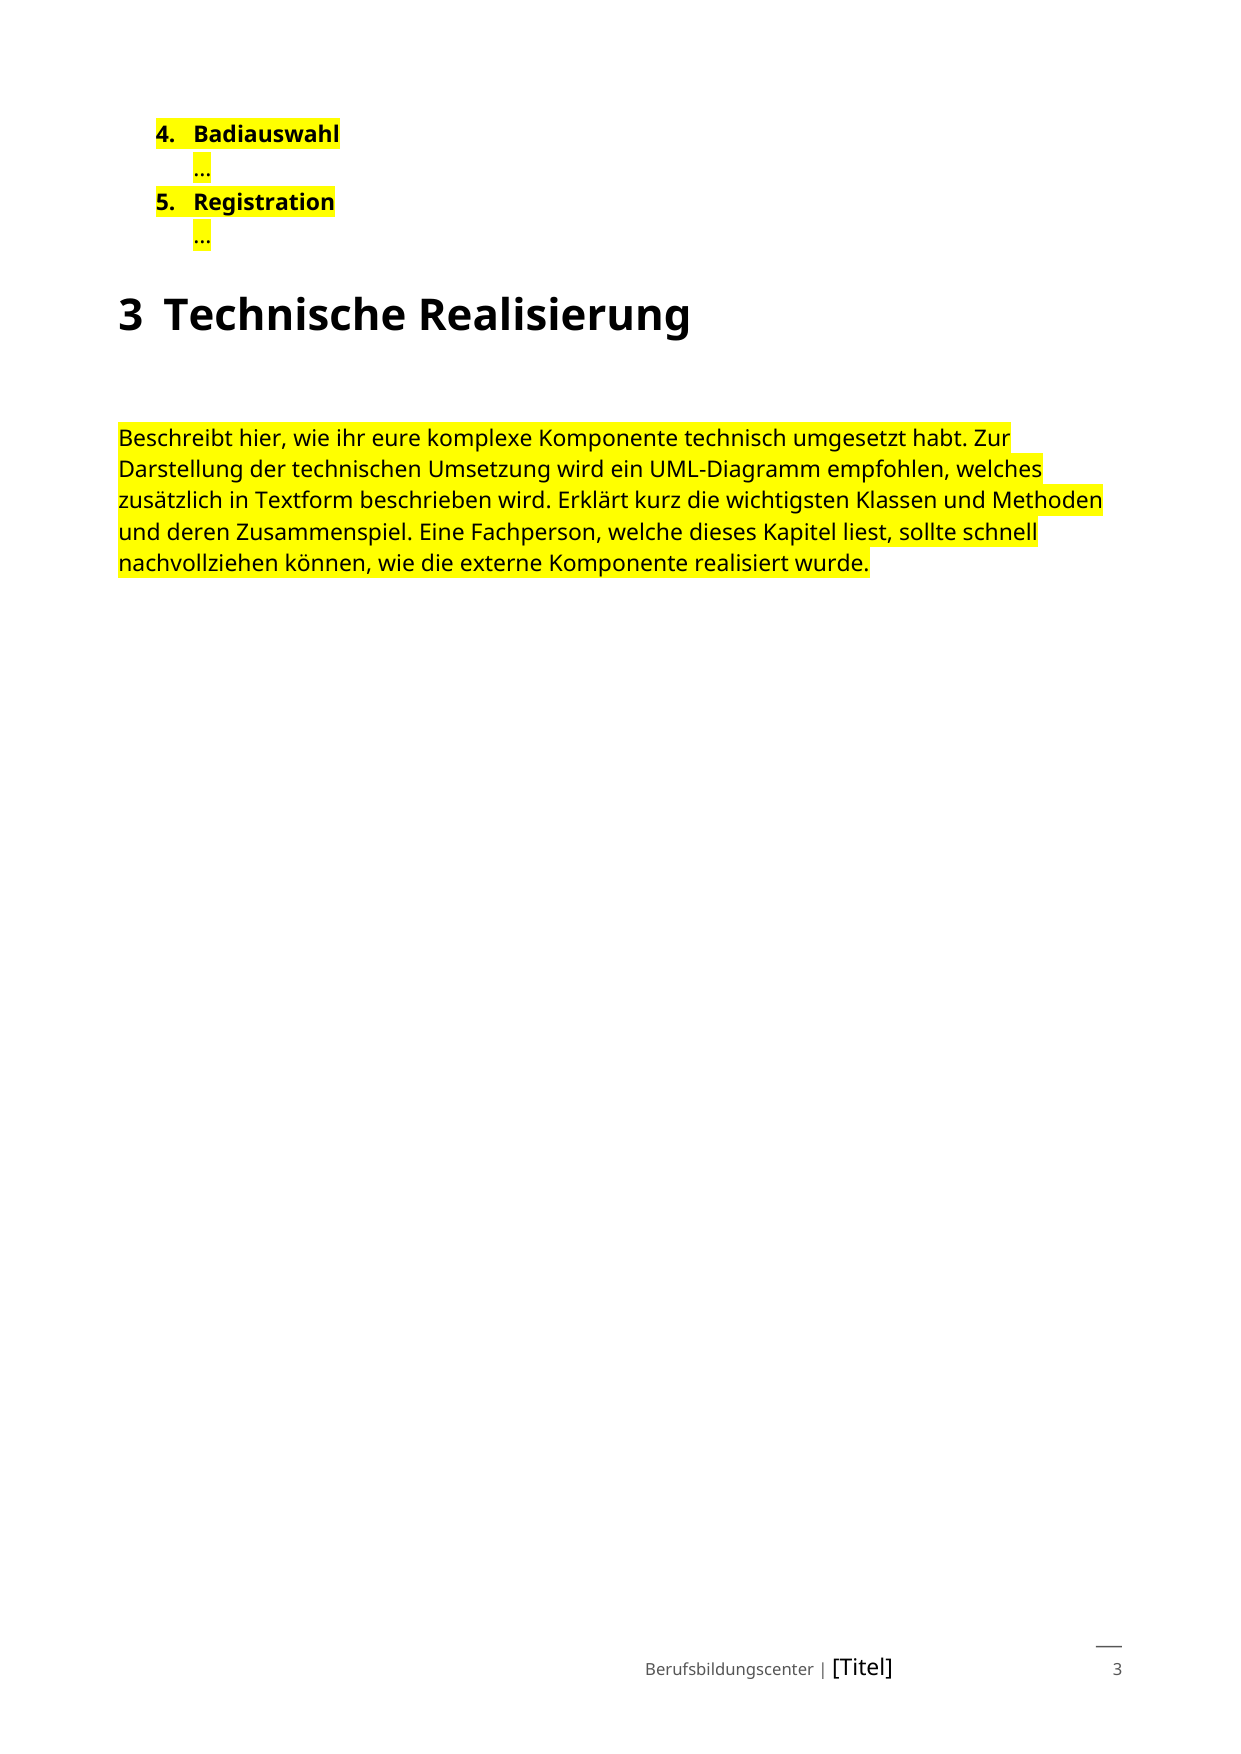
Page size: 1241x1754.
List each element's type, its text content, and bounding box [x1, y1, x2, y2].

subtitle Technische Realisierung [118, 291, 1122, 341]
list Badiauswahl … [156, 118, 1122, 183]
list Registration … [156, 186, 1122, 251]
text Beschreibt hier, wie ihr eure komplexe Komponente technisch umgesetzt habt. Zur Darstellung der technischen Umsetzung wird ein UML-Diagramm empfohlen, welches zusätzlich in Textform beschrieben wird. Erklärt kurz die wichtigsten Klassen und Methoden und deren Zusammenspiel. Eine Fachperson, welche dieses Kapitel liest, sollte schnell nachvollziehen können, wie die externe Komponente realisiert wurde. [870, 422, 1122, 578]
